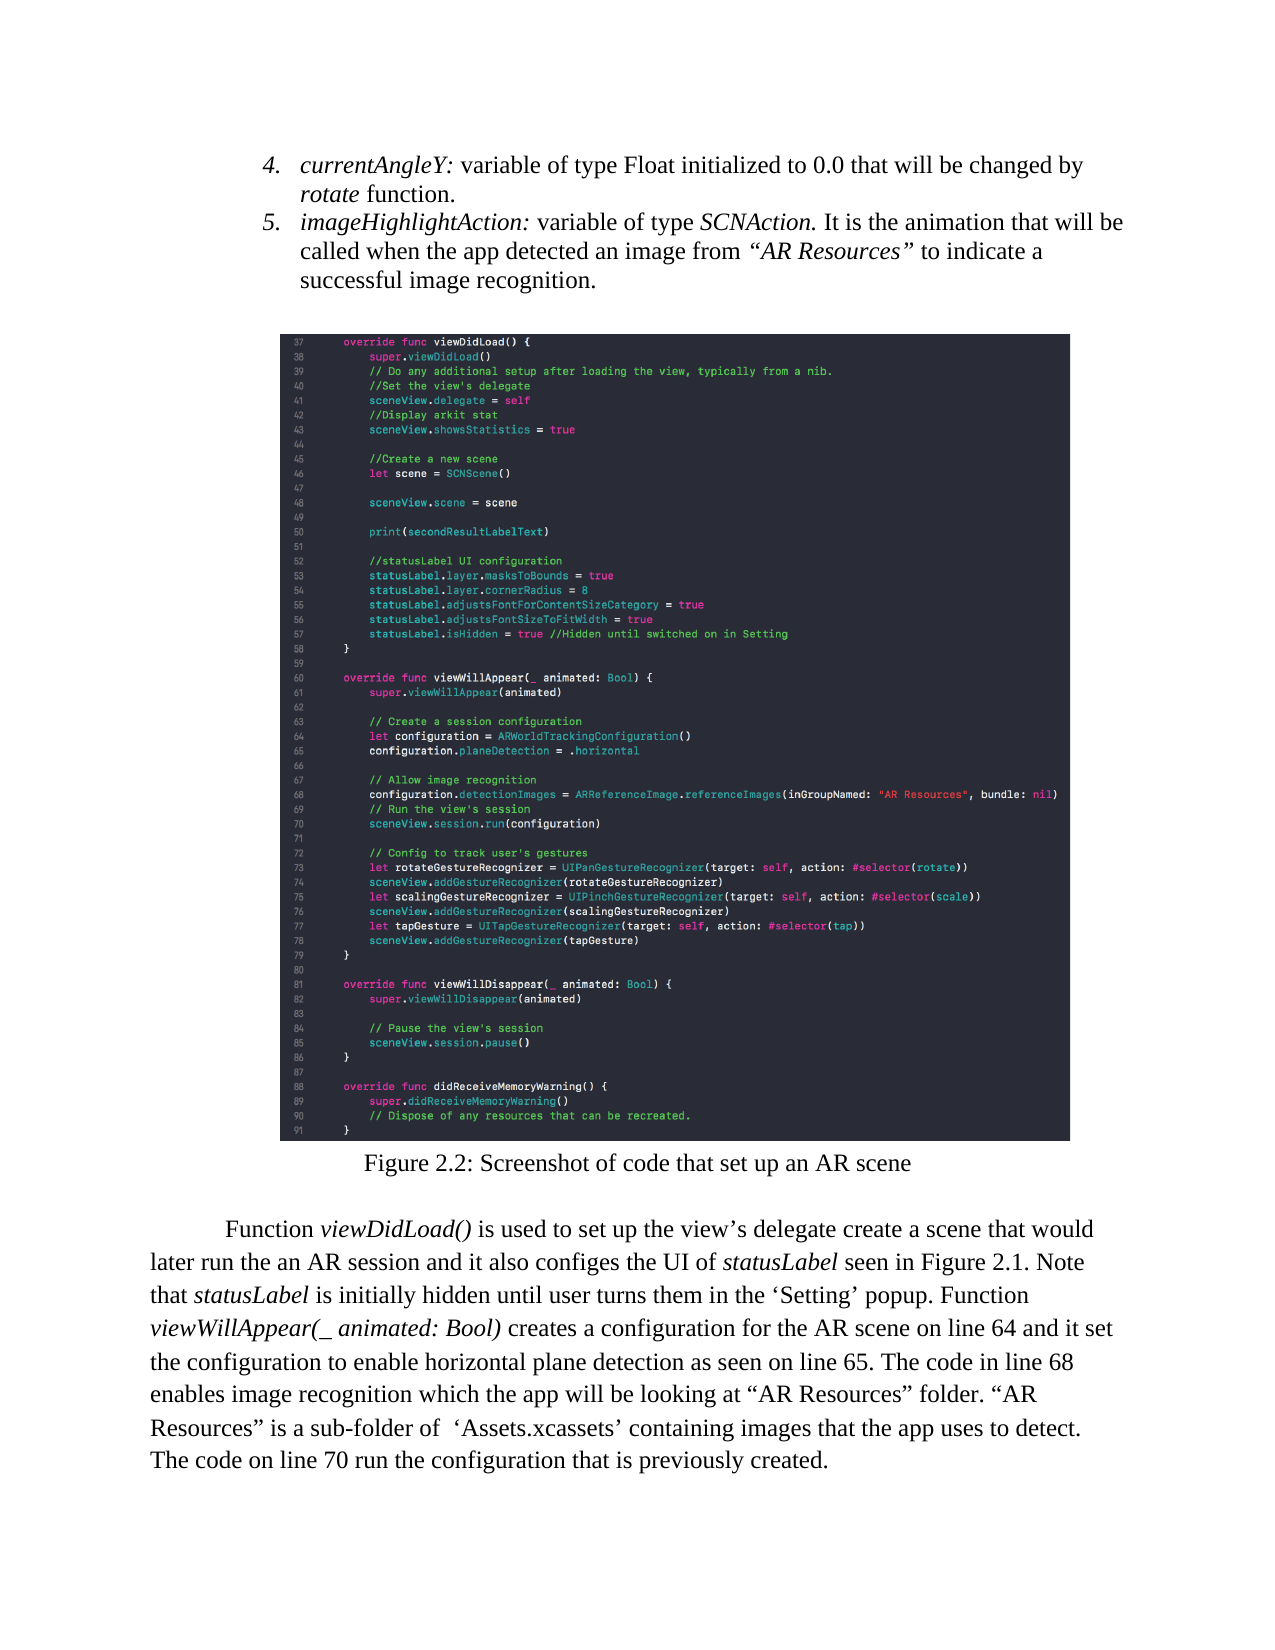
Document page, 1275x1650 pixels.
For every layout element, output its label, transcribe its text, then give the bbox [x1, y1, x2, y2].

list imageHighlightAction: variable of type SCNAction. It is the animation that will be called when the app detected an image from “AR Resources” to indicate a successful image recognition. [262, 207, 1125, 294]
text Function viewDidLoad() is used to set up the view’s delegate create a scene that would later run the an AR session and it also configes the UI of statusLabel seen in Figure 2.1. Note that statusLabel is initially hidden until user turns them in the ‘Setting’ popup. Function viewWillAppear(_ animated: Bool) creates a configuration for the AR scene on line 64 and it set the configuration to enable horizontal plane detection as seen on line 65. The code in line 68 enables image recognition which the app will be looking at “AR Resources” folder. “AR Resources” is a sub-folder of ‘Assets.xcassets’ containing images that the app uses to detect. The code on line 70 run the configuration that is previously created. [150, 1214, 1125, 1474]
picture [280, 334, 1071, 1141]
text Figure 2.2: Screenshot of code that set up an AR scene [150, 1148, 1125, 1177]
list currentAngleY: variable of type Float initialized to 0.0 that will be changed by rotate function. [262, 150, 1125, 207]
